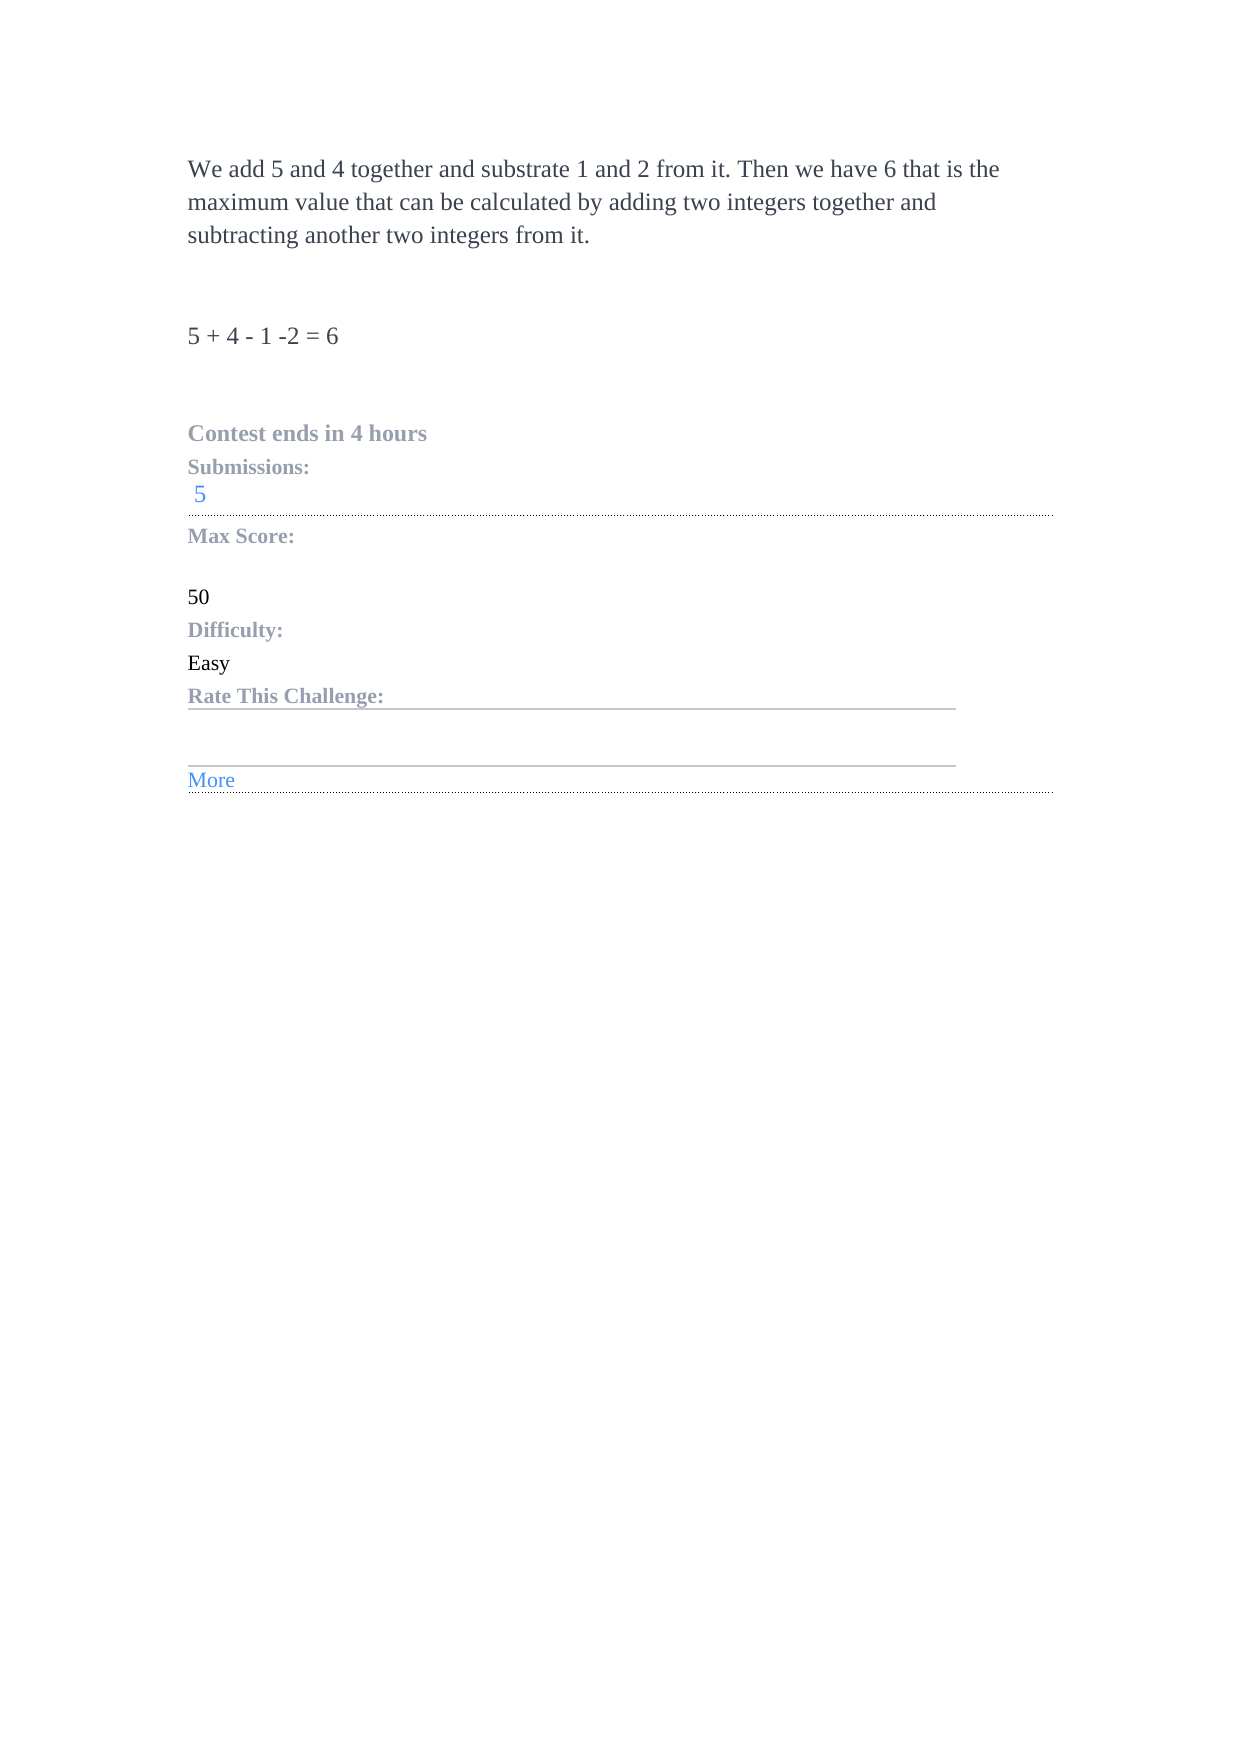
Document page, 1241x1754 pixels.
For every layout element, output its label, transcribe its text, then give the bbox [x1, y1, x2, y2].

text Difficulty: [187, 609, 1053, 642]
text Contest ends in 4 hours [187, 419, 1053, 447]
text More [187, 767, 1053, 793]
text We add 5 and 4 together and substrate 1 and 2 from it. Then we have 6 that is the maximum value that can be calculated by adding two integers together and subtracting another two integers from it. [187, 150, 1053, 248]
text 5 + 4 - 1 -2 = 6 [187, 317, 1053, 350]
text 50 [187, 577, 1053, 609]
text Submissions: [187, 447, 1053, 479]
text Easy [187, 642, 1053, 675]
text Max Score: [187, 515, 1053, 548]
text 5 [187, 479, 1053, 515]
text Rate This Challenge: [187, 675, 956, 708]
